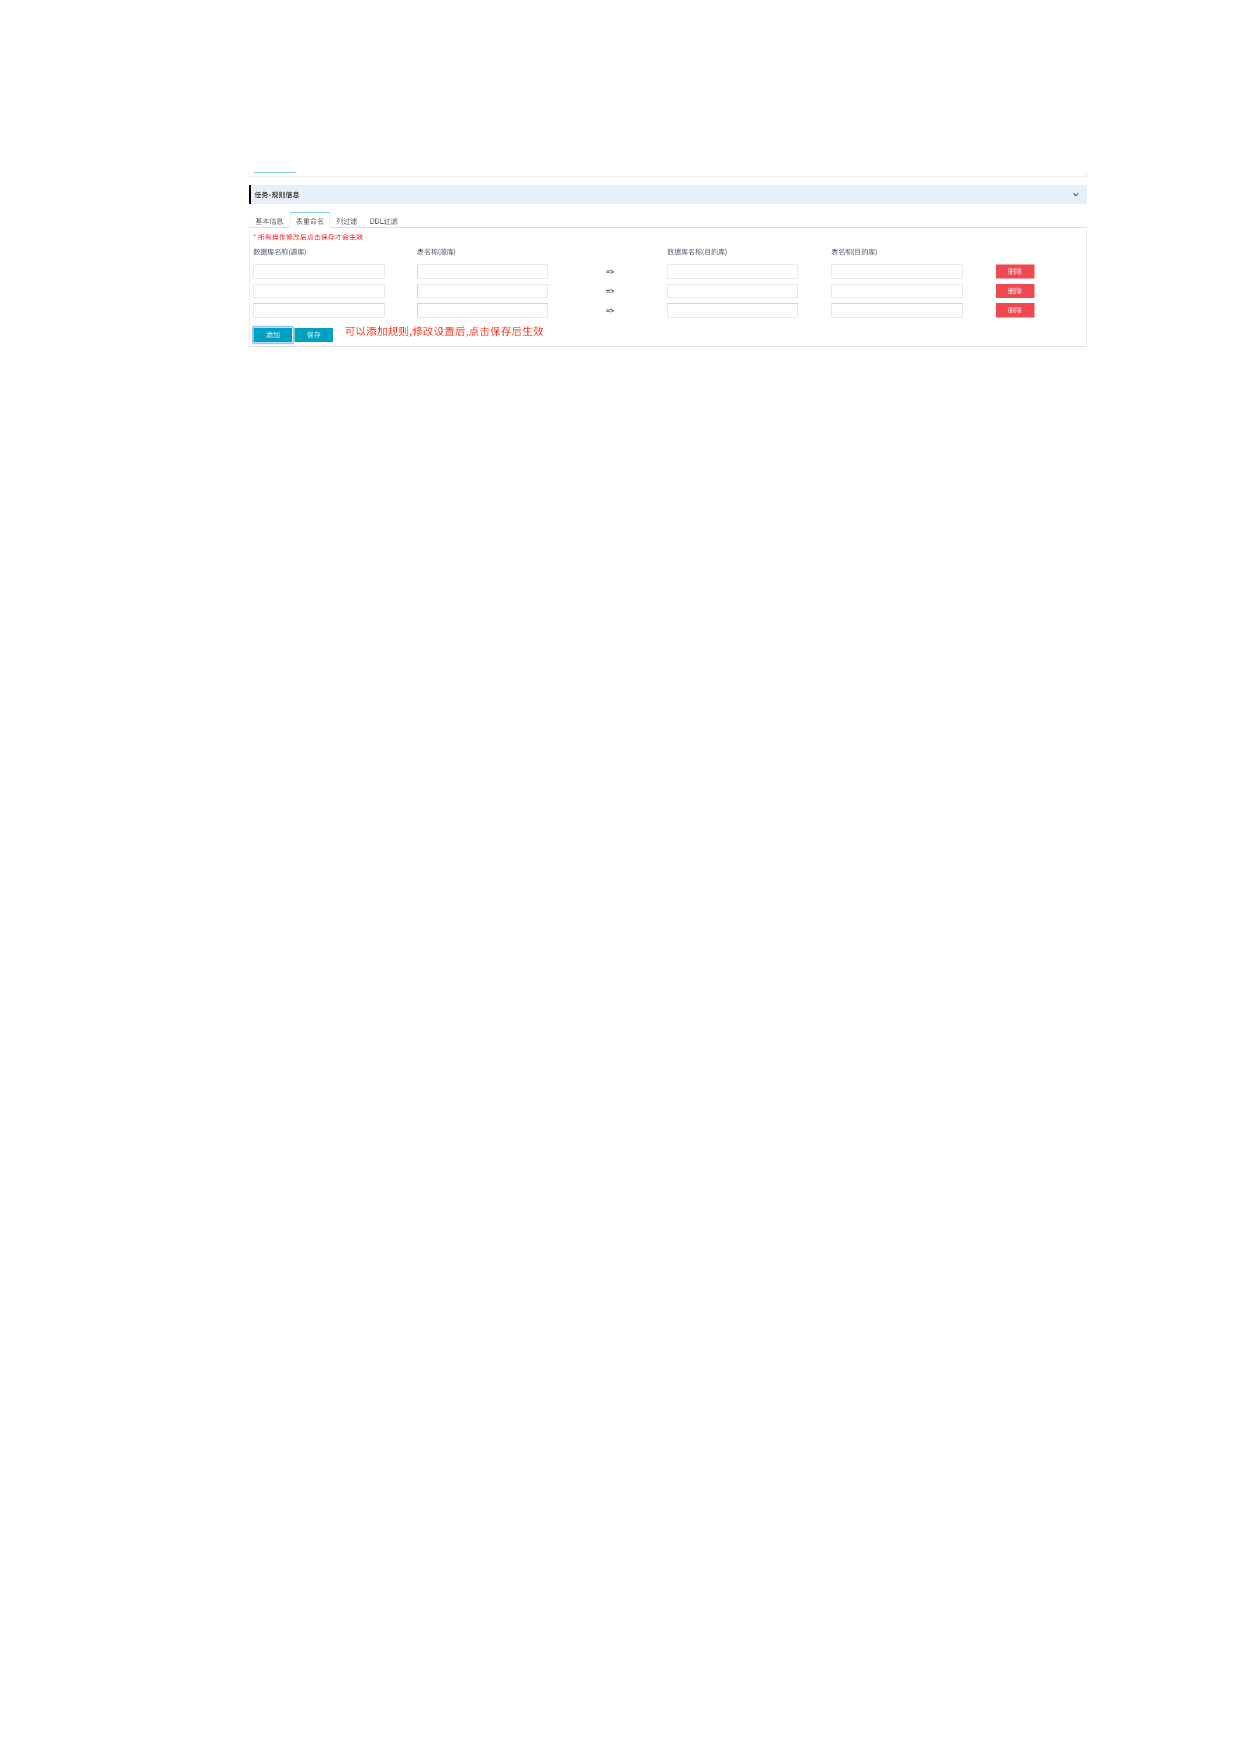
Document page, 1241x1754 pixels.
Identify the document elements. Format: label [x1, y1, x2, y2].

picture [237, 172, 1103, 353]
